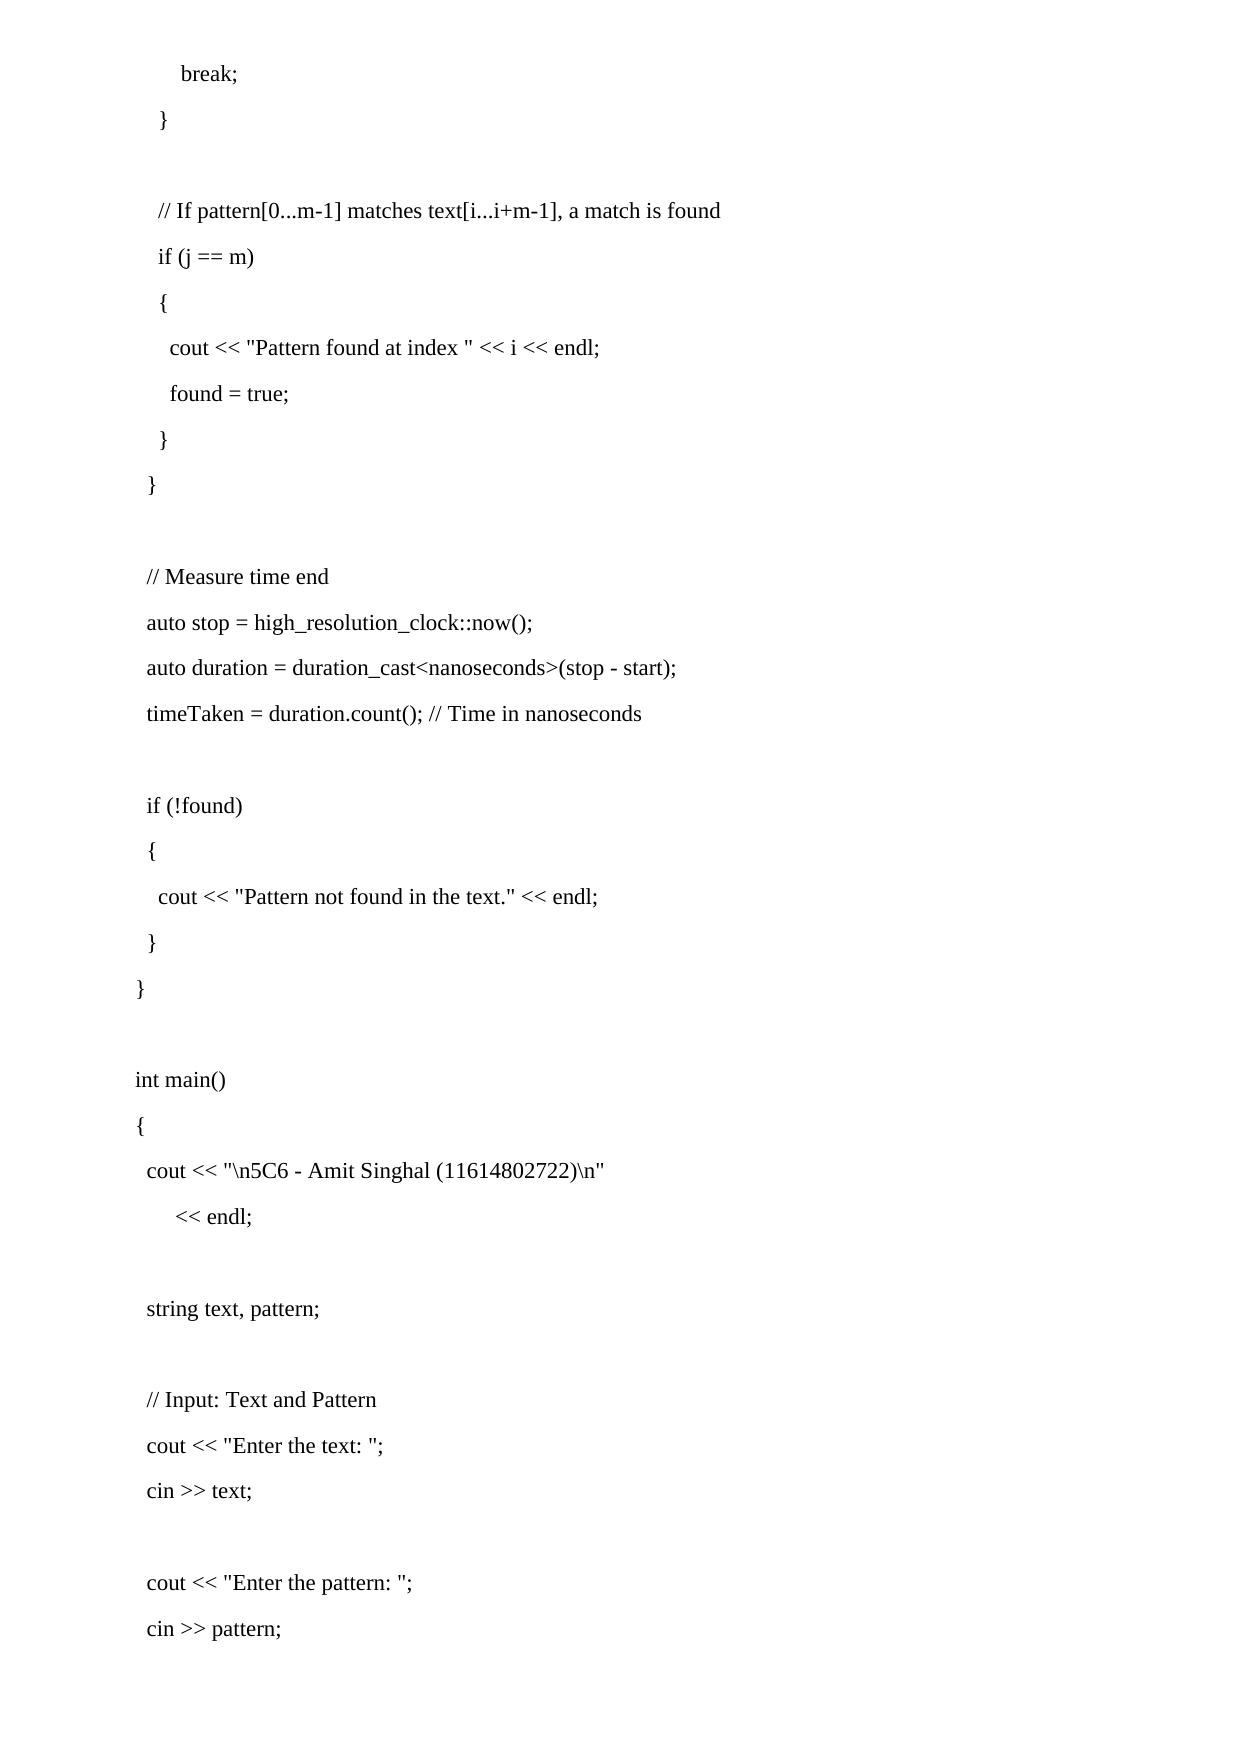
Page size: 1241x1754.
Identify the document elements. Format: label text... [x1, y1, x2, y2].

text // Input: Text and Pattern [135, 1386, 1180, 1412]
text } [135, 426, 1180, 452]
text auto stop = high_resolution_clock::now(); [135, 609, 1180, 635]
text timeTaken = duration.count(); // Time in nanoseconds [135, 700, 1180, 727]
text } [135, 974, 1180, 1001]
text // If pattern[0...m-1] matches text[i...i+m-1], a match is found [135, 197, 1180, 223]
text cout << "Pattern found at index " << i << endl; [135, 334, 1180, 361]
text } [135, 472, 1180, 498]
text cout << "Enter the pattern: "; [135, 1569, 1180, 1595]
text string text, pattern; [135, 1295, 1180, 1321]
text { [135, 289, 1180, 315]
text cin >> text; [135, 1478, 1180, 1504]
text if (!found) [135, 792, 1180, 818]
text // Measure time end [135, 563, 1180, 589]
text { [135, 837, 1180, 864]
text found = true; [135, 380, 1180, 406]
text break; [135, 60, 1180, 86]
text { [135, 1112, 1180, 1138]
text cout << "Pattern not found in the text." << endl; [135, 883, 1180, 909]
text if (j == m) [135, 243, 1180, 269]
text int main() [135, 1066, 1180, 1092]
text cout << "\n5C6 - Amit Singhal (11614802722)\n" [135, 1157, 1180, 1184]
text } [135, 929, 1180, 955]
text cin >> pattern; [135, 1615, 1180, 1641]
text auto duration = duration_cast<nanoseconds>(stop - start); [135, 654, 1180, 681]
text } [135, 106, 1180, 132]
text << endl; [135, 1203, 1180, 1229]
text cout << "Enter the text: "; [135, 1432, 1180, 1458]
